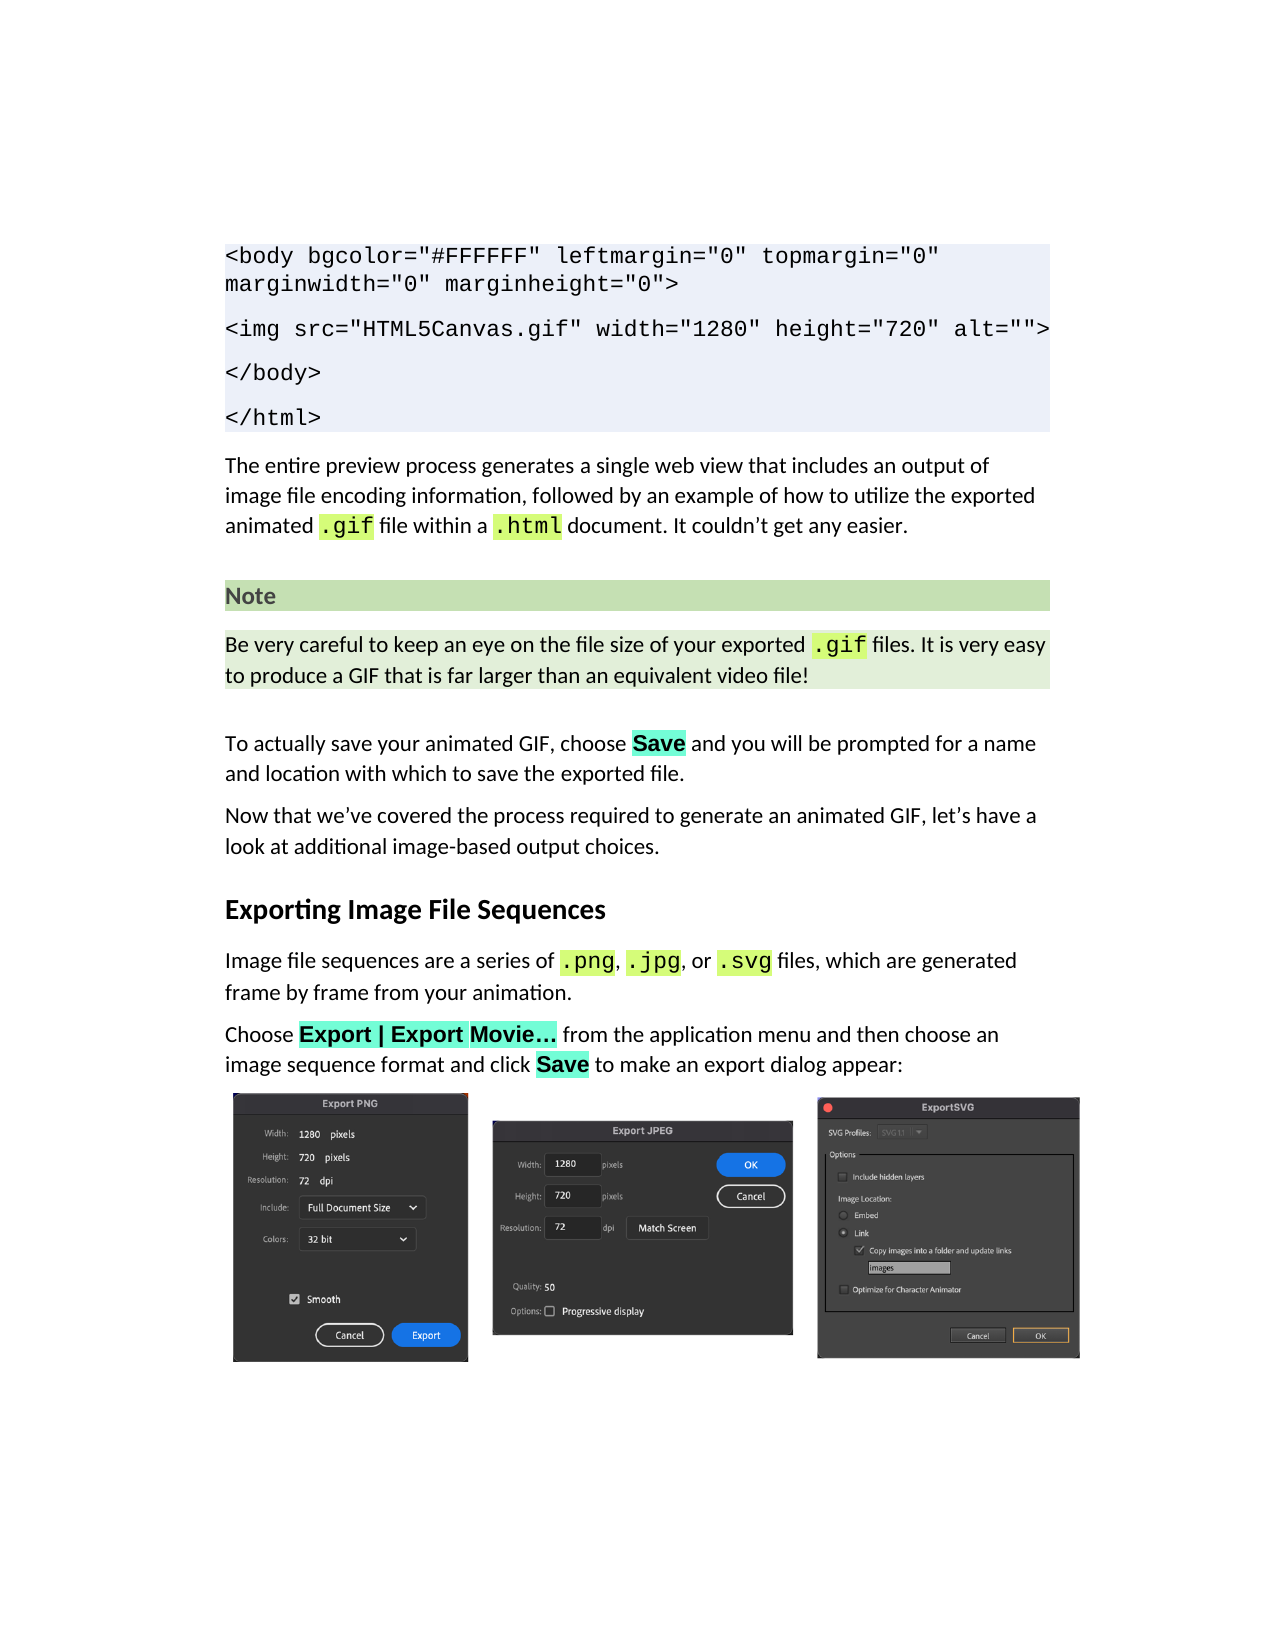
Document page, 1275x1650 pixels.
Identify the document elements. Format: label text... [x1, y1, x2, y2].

text Choose Export | Export Movie… from the application menu and then choose an image sequence format and click Save to make an export dialog appear: [225, 1020, 1050, 1079]
subtitle Exporting Image File Sequences [225, 891, 1050, 927]
text Be very careful to keep an eye on the file size of your exported .gif files. It is very easy to produce a GIF that is far larger than an equivalent video file! [225, 630, 1050, 689]
text The entire preview process generates a single web view that includes an output of image file encoding information, followed by an example of how to utilize the exported animated .gif file within a .html document. It couldn’t get any easier. [225, 451, 1050, 540]
text Image file sequences are a series of .png, .jpg, or .svg files, which are generated frame by frame from your animation. [225, 946, 1050, 1006]
text </html> [225, 406, 1050, 432]
text <img src="HTML5Canvas.gif" width="1280" height="720" alt=""> [225, 317, 1050, 343]
text </body> [225, 362, 1050, 387]
picture [225, 1093, 1087, 1362]
text <body bgcolor="#FFFFFF" leftmargin="0" topmargin="0" marginwidth="0" marginheight="0"> [225, 244, 1050, 298]
text To actually save your animated GIF, choose Save and you will be prompted for a name and location with which to save the exported file. [225, 729, 1050, 787]
subtitle Note [225, 580, 1050, 611]
text Now that we’ve covered the process required to generate an animated GIF, let’s have a look at additional image-based output choices. [225, 802, 1050, 860]
